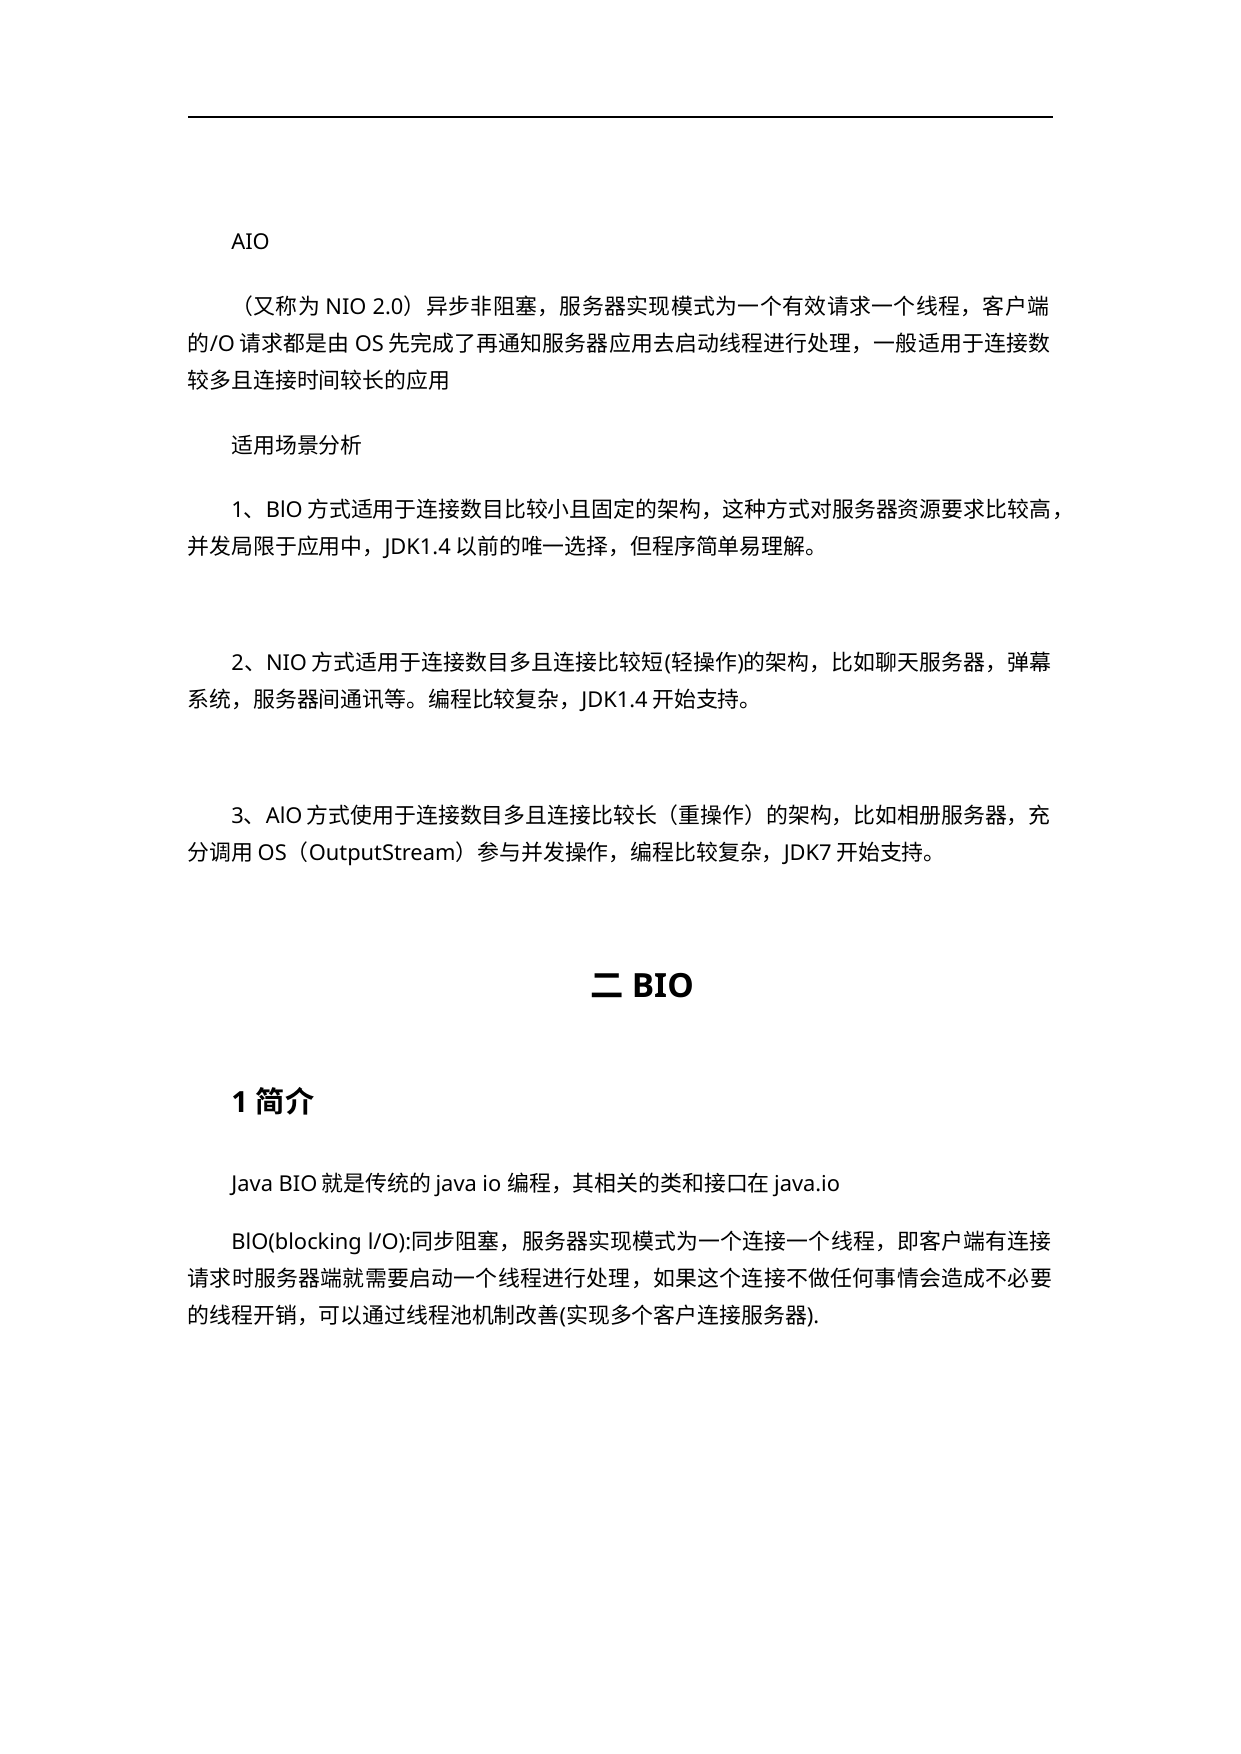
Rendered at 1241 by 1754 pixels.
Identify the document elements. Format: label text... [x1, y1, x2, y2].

subtitle 适用场景分析 [187, 427, 1053, 460]
subtitle AIO [187, 224, 1053, 257]
text BlO(blocking l/O):同步阻塞，服务器实现模式为一个连接一个线程，即客户端有连接请求时服务器端就需要启动一个线程进行处理，如果这个连接不做任何事情会造成不必要的线程开销，可以通过线程池机制改善(实现多个客户连接服务器). [187, 1223, 1053, 1330]
text 3、AlO方式使用于连接数目多且连接比较长（重操作）的架构，比如相册服务器，充分调用OS（OutputStream）参与并发操作，编程比较复杂，JDK7开始支持。 [187, 798, 1053, 867]
text 2、NIO方式适用于连接数目多且连接比较短(轻操作)的架构，比如聊天服务器，弹幕系统，服务器间通讯等。编程比较复杂，JDK1.4开始支持。 [187, 644, 1053, 714]
text 1、BlO方式适用于连接数目比较小且固定的架构，这种方式对服务器资源要求比较高，并发局限于应用中，JDK1.4以前的唯一选择，但程序简单易理解。 [187, 492, 1053, 561]
subtitle BIO [231, 951, 1053, 1016]
subtitle 简介 [231, 1067, 1053, 1132]
text Java BIO就是传统的java io 编程，其相关的类和接口在java.io [187, 1165, 1053, 1198]
text （又称为NIO 2.0）异步非阻塞，服务器实现模式为一个有效请求一个线程，客户端的/O请求都是由OS先完成了再通知服务器应用去启动线程进行处理，一般适用于连接数较多且连接时间较长的应用 [187, 288, 1053, 396]
